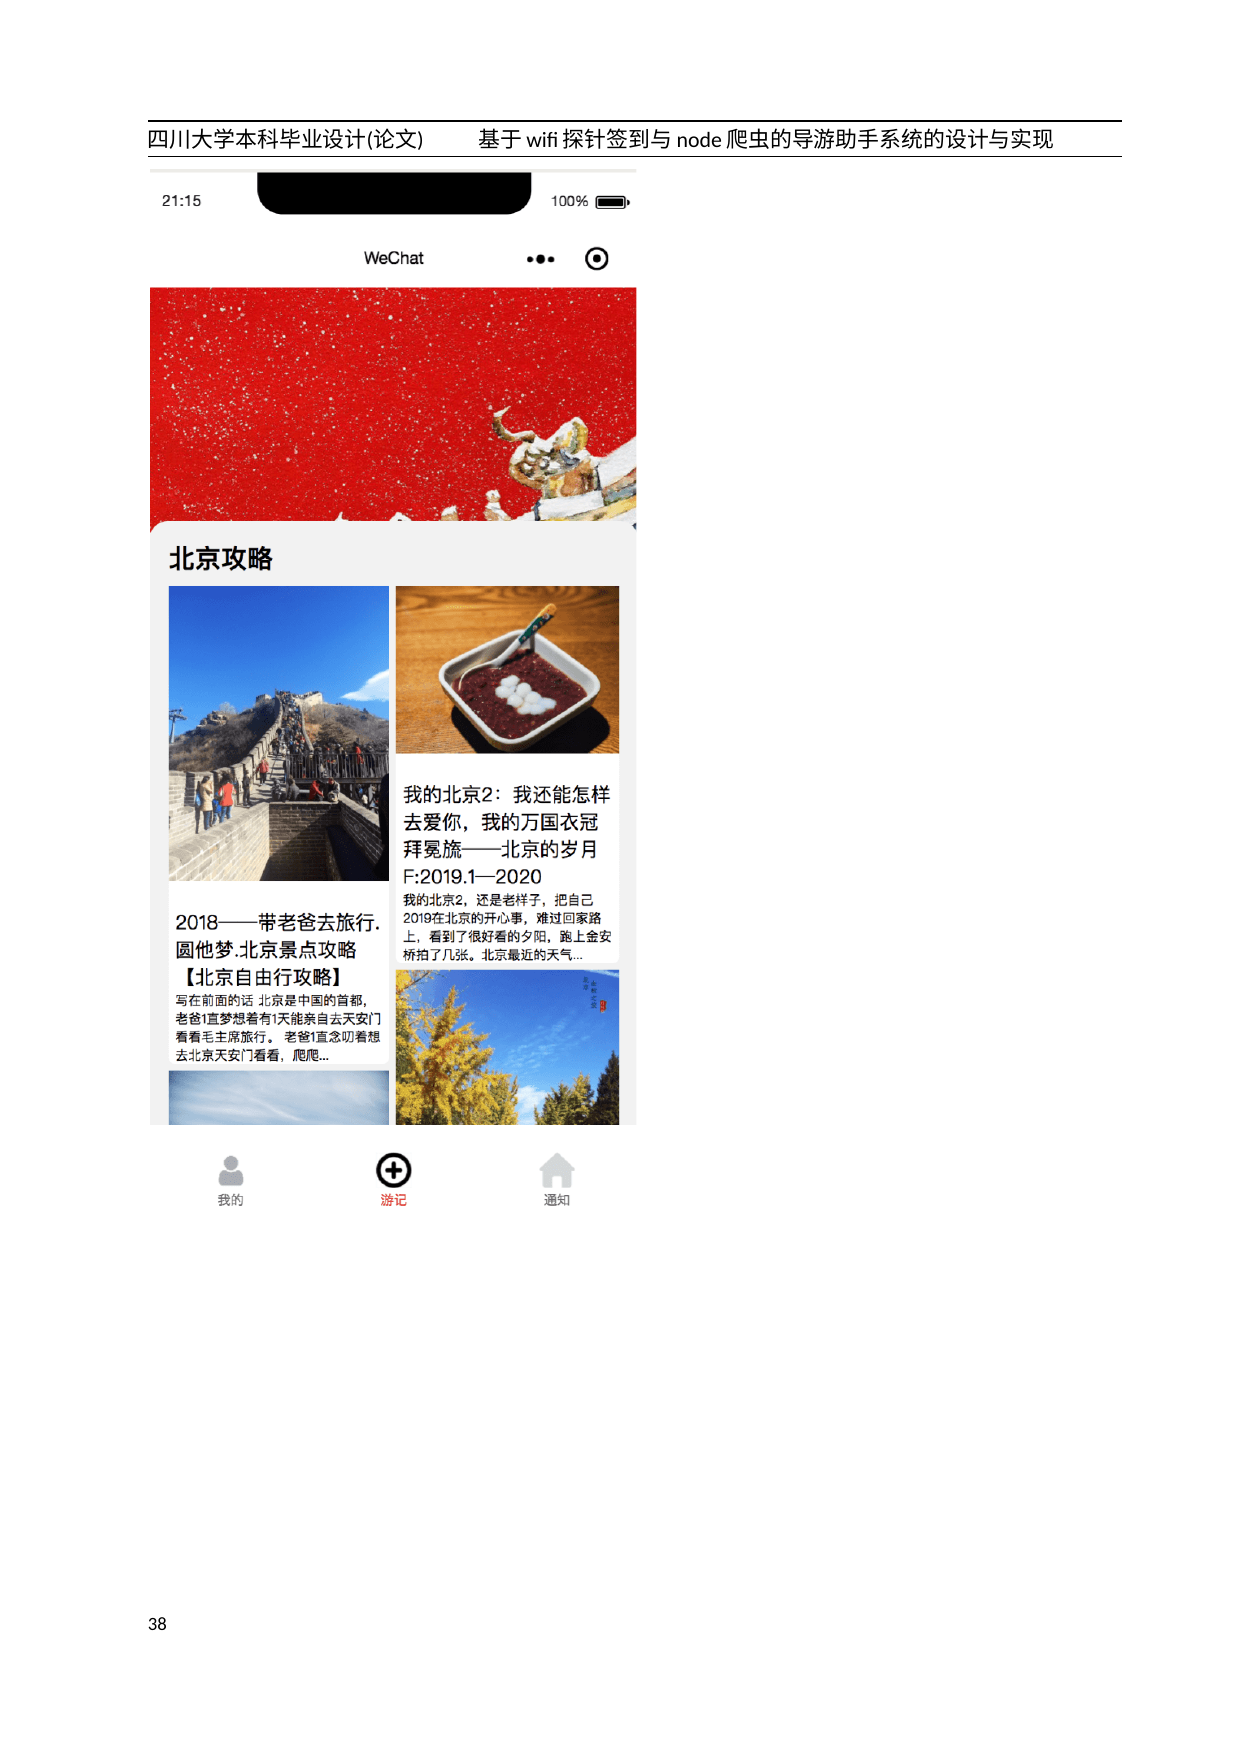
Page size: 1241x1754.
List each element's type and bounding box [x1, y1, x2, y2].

picture [150, 169, 637, 1230]
